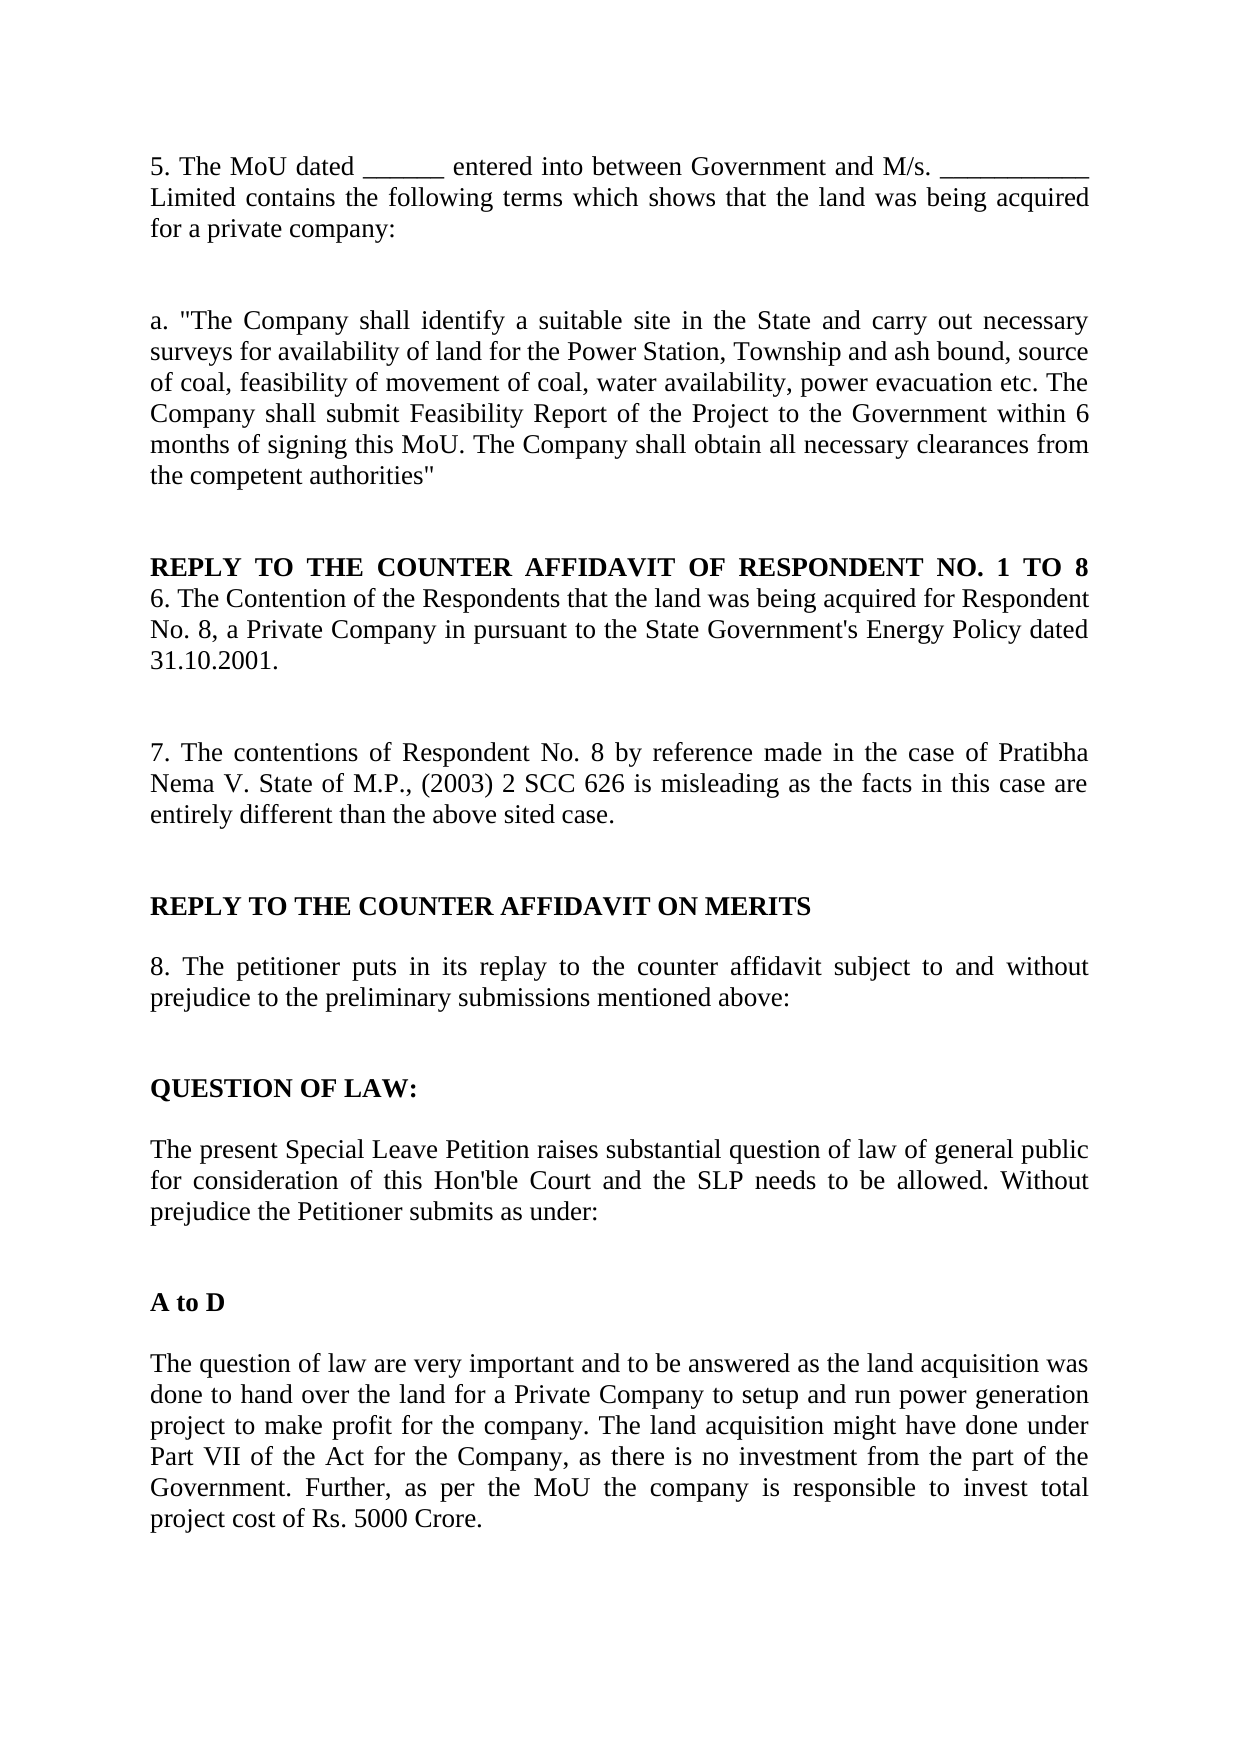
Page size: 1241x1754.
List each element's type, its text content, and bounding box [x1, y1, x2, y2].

text 5. The MoU dated ______ entered into between Government and M/s. ___________ Limited contains the following terms which shows that the land was being acquired for a private company: [150, 150, 1090, 243]
text a. "The Company shall identify a suitable site in the State and carry out necessary surveys for availability of land for the Power Station, Township and ash bound, source of coal, feasibility of movement of coal, water availability, power evacuation etc. The Company shall submit Feasibility Report of the Project to the Government within 6 months of signing this MoU. The Company shall obtain all necessary clearances from the competent authorities" [150, 273, 1090, 491]
text REPLY TO THE COUNTER AFFIDAVIT ON MERITS [150, 858, 1090, 921]
text REPLY TO THE COUNTER AFFIDAVIT OF RESPONDENT NO. 1 TO 8 6. The Contention of the Respondents that the land was being acquired for Respondent No. 8, a Private Company in pursuant to the State Government's Energy Policy dated 31.10.2001. [150, 520, 1090, 676]
text QUESTION OF LAW: [150, 1041, 1090, 1104]
text 7. The contentions of Respondent No. 8 by reference made in the case of Pratibha Nema V. State of M.P., (2003) 2 SCC 626 is misleading as the facts in this case are entirely different than the above sited case. [150, 705, 1090, 829]
text A to D [150, 1255, 1090, 1318]
text The question of law are very important and to be answered as the land acquisition was done to hand over the land for a Private Company to setup and run power generation project to make profit for the company. The land acquisition might have done under Part VII of the Act for the Company, as there is no investment from the part of the Government. Further, as per the MoU the company is responsible to invest total project cost of Rs. 5000 Crore. [150, 1347, 1090, 1534]
text The present Special Leave Petition raises substantial question of law of general public for consideration of this Hon'ble Court and the SLP needs to be allowed. Without prejudice the Petitioner submits as under: [150, 1133, 1090, 1226]
text 8. The petitioner puts in its replay to the counter affidavit subject to and without prejudice to the preliminary submissions mentioned above: [150, 950, 1090, 1012]
